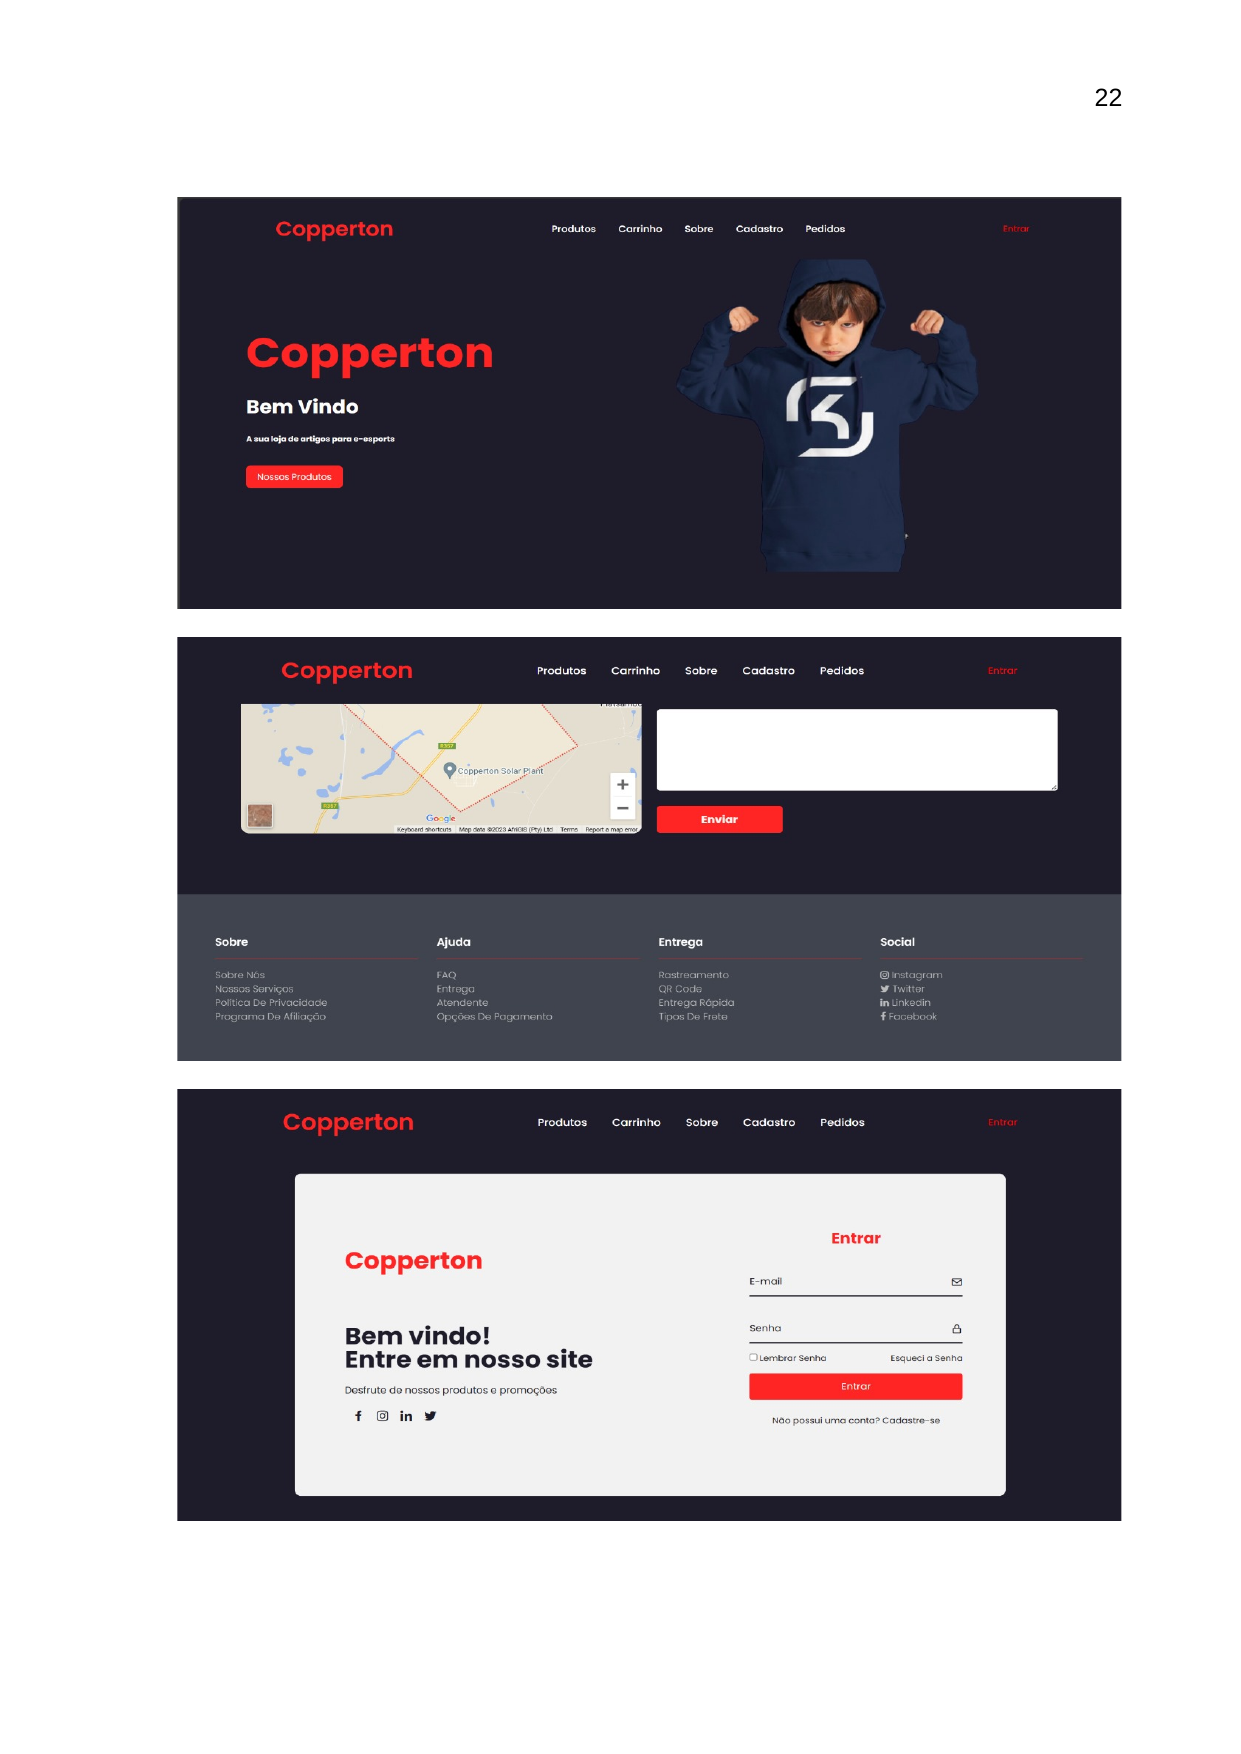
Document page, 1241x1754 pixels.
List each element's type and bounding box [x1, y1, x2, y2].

picture [177, 1089, 1122, 1521]
picture [177, 197, 1122, 609]
picture [177, 637, 1122, 1061]
